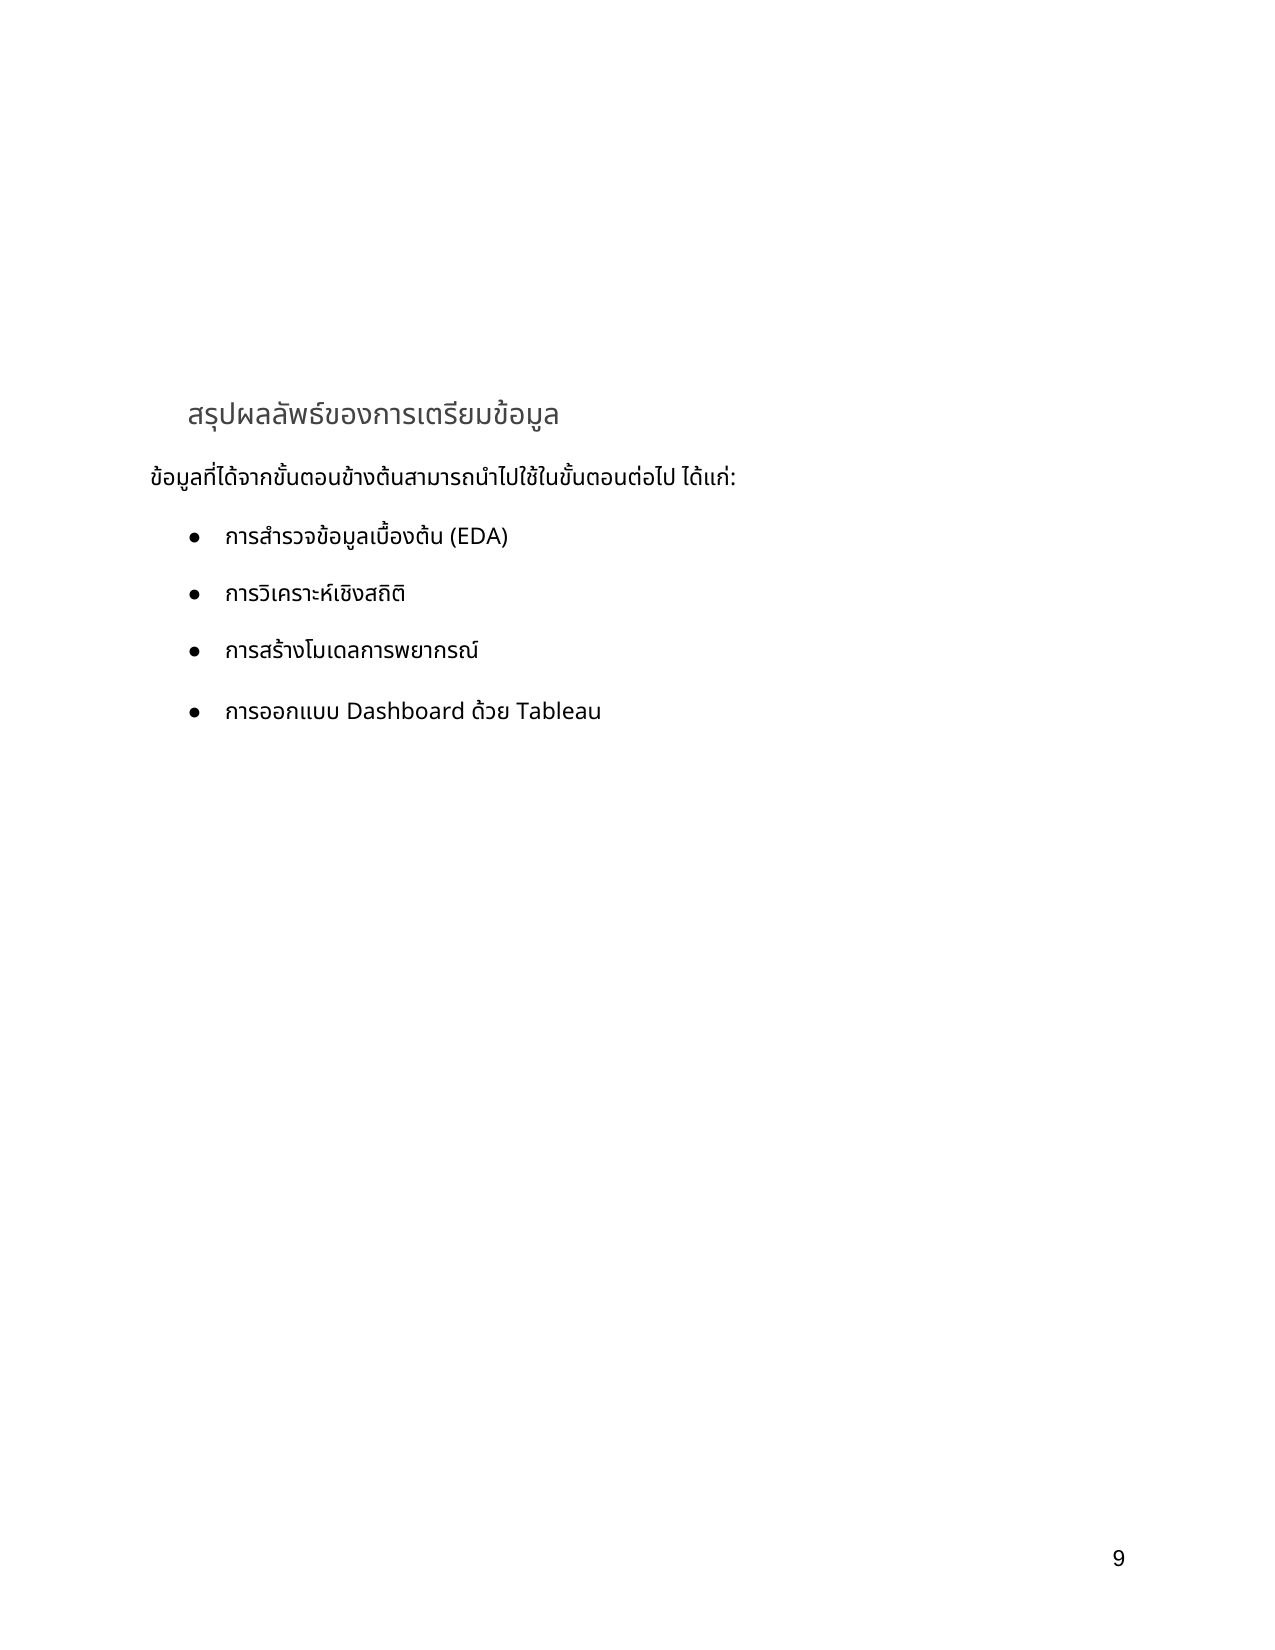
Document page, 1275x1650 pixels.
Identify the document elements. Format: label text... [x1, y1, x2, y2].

subtitle สรุปผลลัพธ์ของการเตรียมข้อมูล [187, 398, 1125, 436]
list การวิเคราะห์เชิงสถิติ [187, 580, 1125, 637]
text ข้อมูลที่ได้จากขั้นตอนข้างต้นสามารถนำไปใช้ในขั้นตอนต่อไป ได้แก่: [150, 461, 1125, 495]
list การสร้างโมเดลการพยากรณ์ [187, 637, 1125, 694]
list การออกแบบ Dashboard ด้วย Tableau [187, 694, 1125, 728]
list การสำรวจข้อมูลเบื้องต้น (EDA) [187, 520, 1125, 580]
